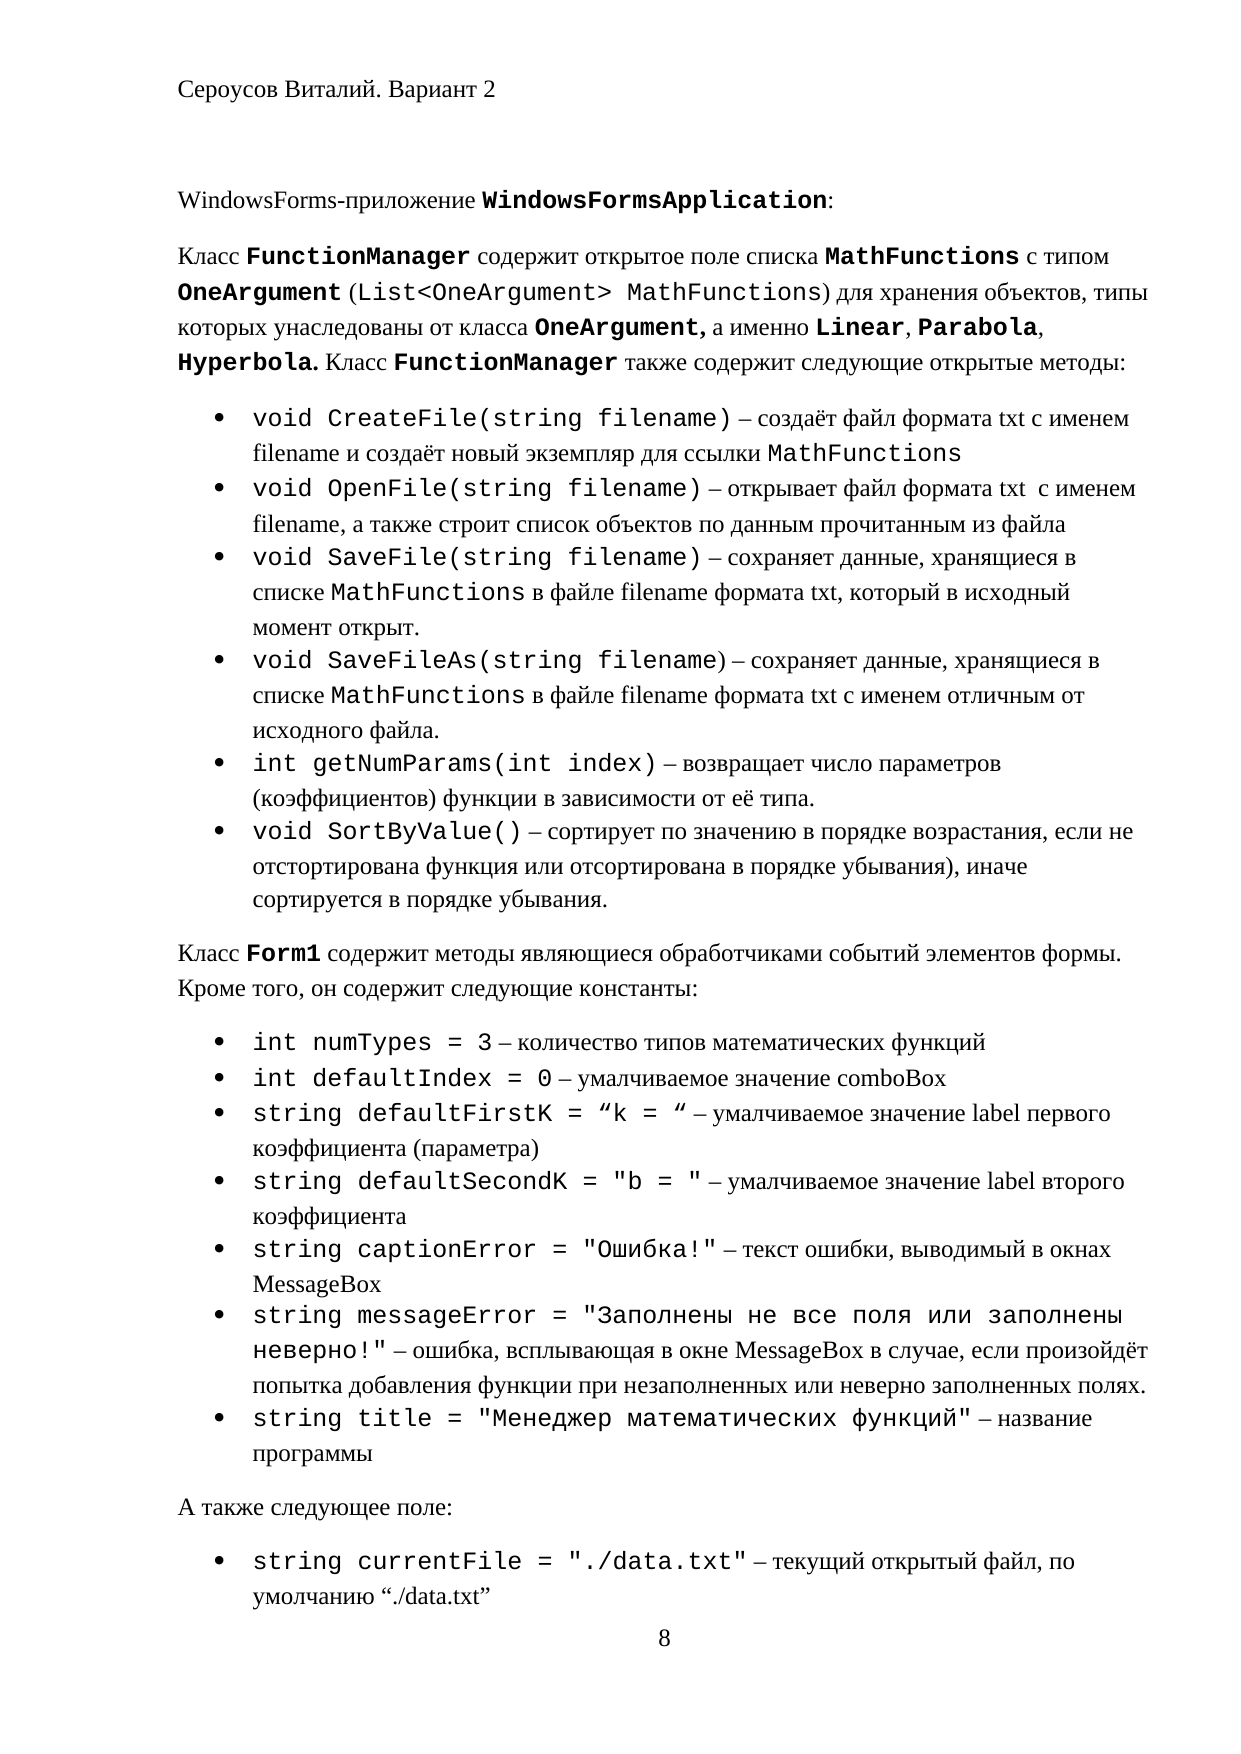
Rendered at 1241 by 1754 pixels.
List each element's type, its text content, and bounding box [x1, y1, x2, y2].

list string defaultSecondK = "b = " – умалчиваемое значение label второго коэффициента [215, 1166, 1152, 1230]
list void SortByValue() – сортирует по значению в порядке возрастания, если не отстортирована функция или отсортирована в порядке убывания), иначе сортируется в порядке убывания. [215, 816, 1152, 913]
list void CreateFile(string filename) – создаёт файл формата txt с именем filename и создаёт новый экземпляр для ссылки MathFunctions [215, 403, 1152, 469]
text Класс Form1 содержит методы являющиеся обработчиками событий элементов формы. Кроме того, он содержит следующие константы: [177, 938, 1152, 1002]
list int numTypes = 3 – количество типов математических функций [215, 1027, 1152, 1058]
list string captionError = "Ошибка!" – текст ошибки, выводимый в окнах MessageBox [215, 1234, 1152, 1298]
text Класс FunctionManager содержит открытое поле списка MathFunctions с типом OneArgument (List<OneArgument> MathFunctions) для хранения объектов, типы которых унаследованы от класса OneArgument, а именно Linear, Parabola, Hyperbola. Класс FunctionManager также содержит следующие открытые методы: [177, 241, 1152, 378]
list string defaultFirstK = “k = “ – умалчиваемое значение label первого коэффициента (параметра) [215, 1098, 1152, 1162]
list void OpenFile(string filename) – открывает файл формата txt с именем filename, а также строит список объектов по данным прочитанным из файла [215, 473, 1152, 537]
list string title = "Менеджер математических функций" – название программы [215, 1403, 1152, 1467]
list int getNumParams(int index) – возвращает число параметров (коэффициентов) функции в зависимости от её типа. [215, 748, 1152, 812]
list void SaveFile(string filename) – сохраняет данные, хранящиеся в списке MathFunctions в файле filename формата txt, который в исходный момент открыт. [215, 542, 1152, 641]
list void SaveFileAs(string filename) – сохраняет данные, хранящиеся в списке MathFunctions в файле filename формата txt с именем отличным от исходного файла. [215, 645, 1152, 744]
text А также следующее поле: [177, 1492, 1152, 1521]
list int defaultIndex = 0 – умалчиваемое значение comboBox [215, 1063, 1152, 1093]
list string currentFile = "./data.txt" – текущий открытый файл, по умолчанию “./data.txt” [215, 1546, 1152, 1610]
list string messageError = "Заполнены не все поля или заполнены неверно!" – ошибка, всплывающая в окне MessageBox в случае, если произойдёт попытка добавления функции при незаполненных или неверно заполненных полях. [215, 1302, 1152, 1399]
text WindowsForms-приложение WindowsFormsApplication: [177, 185, 1152, 216]
